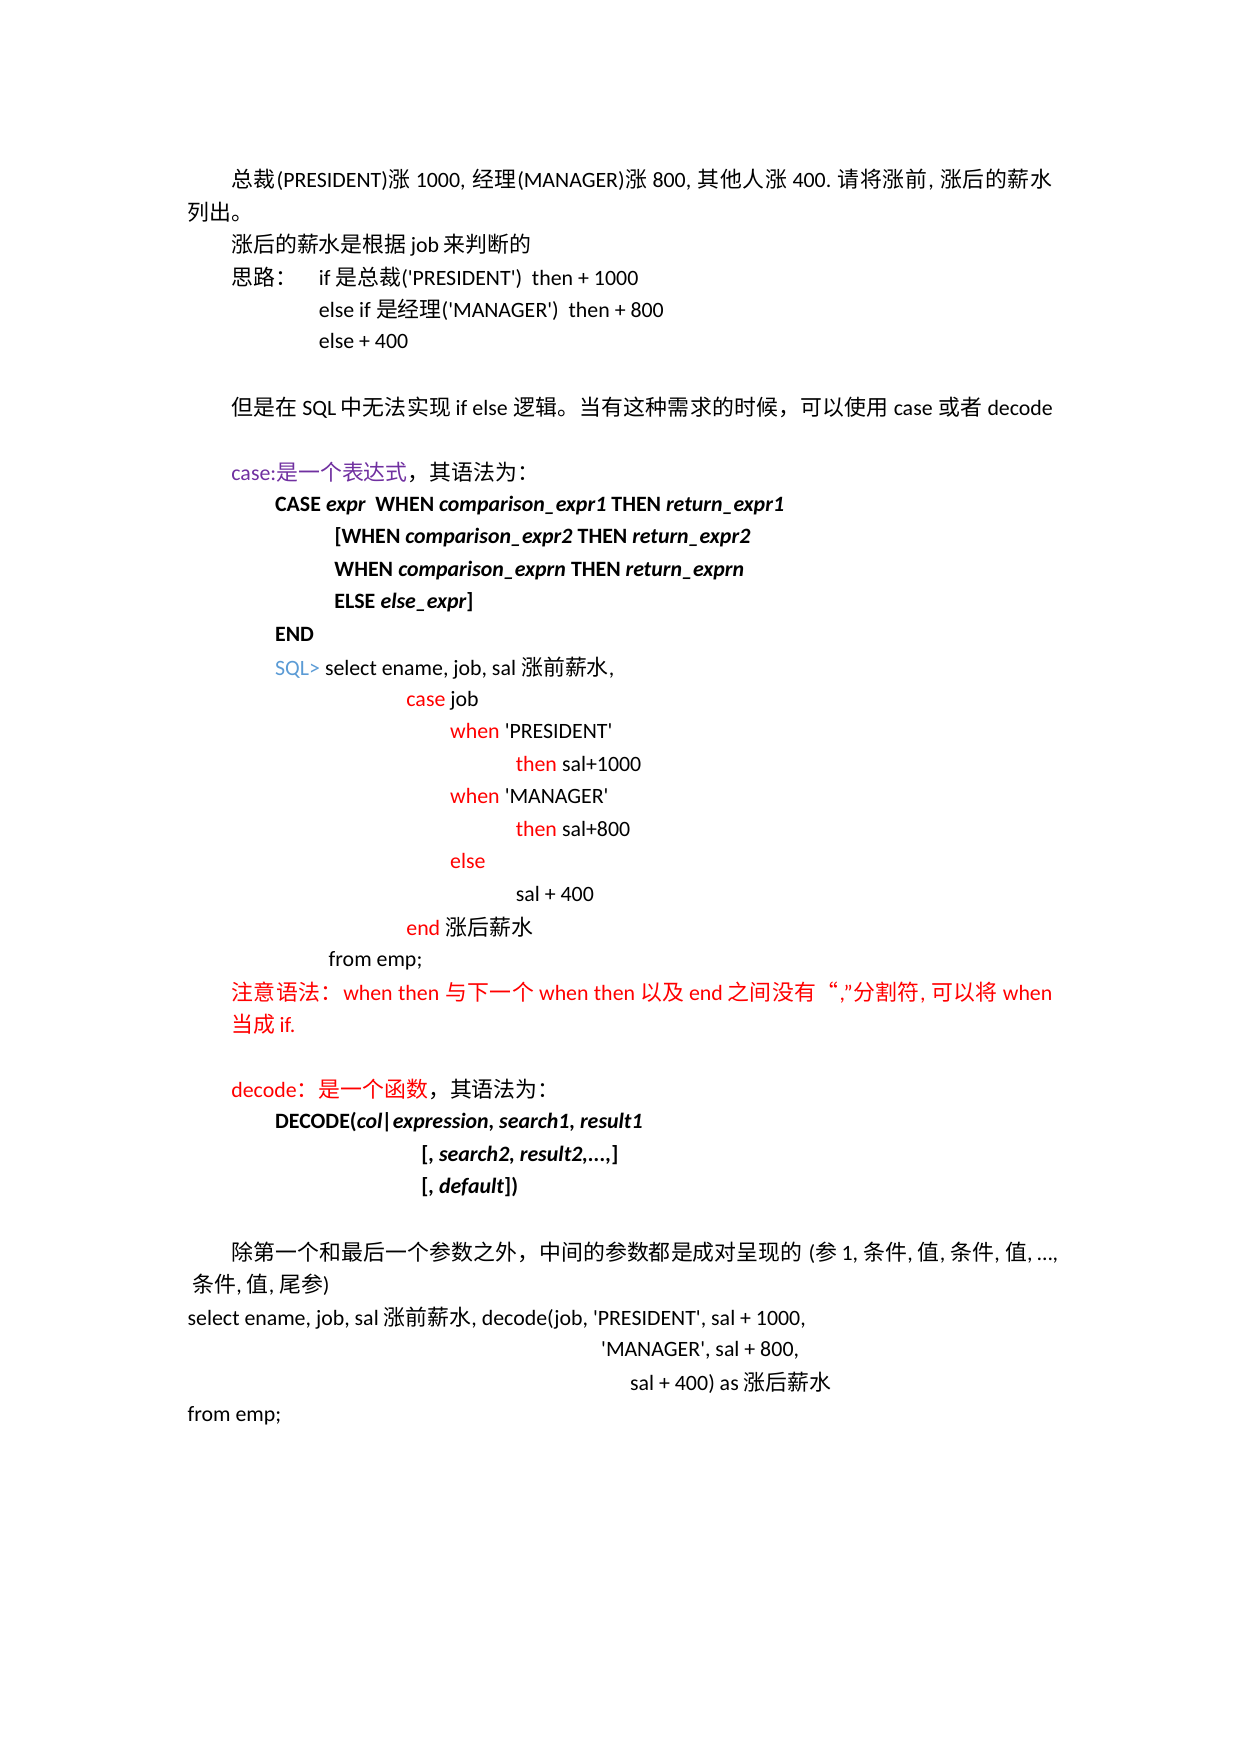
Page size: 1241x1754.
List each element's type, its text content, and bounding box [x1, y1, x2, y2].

text 但是在SQL中无法实现if else 逻辑。当有这种需求的时候，可以使用case 或者 decode [187, 389, 1053, 454]
text sal + 400 [187, 877, 1053, 909]
text ELSE else_expr] [231, 584, 1053, 617]
text 思路： if 是总裁('PRESIDENT') then + 1000 [187, 259, 1053, 292]
text else [187, 844, 1053, 877]
text CASE expr WHEN comparison_expr1 THEN return_expr1 [231, 487, 1053, 519]
text SQL> select ename, job, sal 涨前薪水, [187, 649, 1053, 682]
text case:是一个表达式，其语法为： [187, 454, 1053, 487]
text 注意语法：when then 与下一个when then以及end之间没有“,”分割符, 可以将when当成if. [231, 974, 1053, 1039]
text then sal+1000 [187, 747, 1053, 779]
text case job [187, 682, 1053, 714]
text end 涨后薪水 [187, 909, 1053, 942]
text 总裁(PRESIDENT)涨1000, 经理(MANAGER)涨800, 其他人涨400. 请将涨前, 涨后的薪水列出。 [187, 162, 1053, 227]
text sal + 400) as 涨后薪水 [187, 1364, 1053, 1397]
text WHEN comparison_exprn THEN return_exprn [231, 552, 1053, 584]
text select ename, job, sal 涨前薪水, decode(job, 'PRESIDENT', sal + 1000, [187, 1299, 1053, 1332]
text then sal+800 [187, 812, 1053, 844]
text DECODE(col|expression, search1, result1 [231, 1104, 1053, 1137]
text when 'PRESIDENT' [187, 714, 1053, 747]
text else + 400 [187, 324, 1053, 357]
text 'MANAGER', sal + 800, [187, 1332, 1053, 1364]
text from emp; [187, 942, 1053, 974]
text [, search2, result2,...,] [231, 1137, 1053, 1169]
text when 'MANAGER' [187, 779, 1053, 812]
text 除第一个和最后一个参数之外，中间的参数都是成对呈现的 (参1, 条件, 值, 条件, 值, …, 条件, 值, 尾参) [187, 1234, 1053, 1299]
text [WHEN comparison_expr2 THEN return_expr2 [231, 519, 1053, 552]
text decode：是一个函数，其语法为： [187, 1072, 1053, 1104]
text from emp; [187, 1397, 1053, 1429]
text 涨后的薪水是根据job来判断的 [187, 227, 1053, 259]
text [, default]) [231, 1169, 1053, 1202]
text END [231, 617, 1053, 649]
text else if 是经理('MANAGER') then + 800 [187, 292, 1053, 324]
